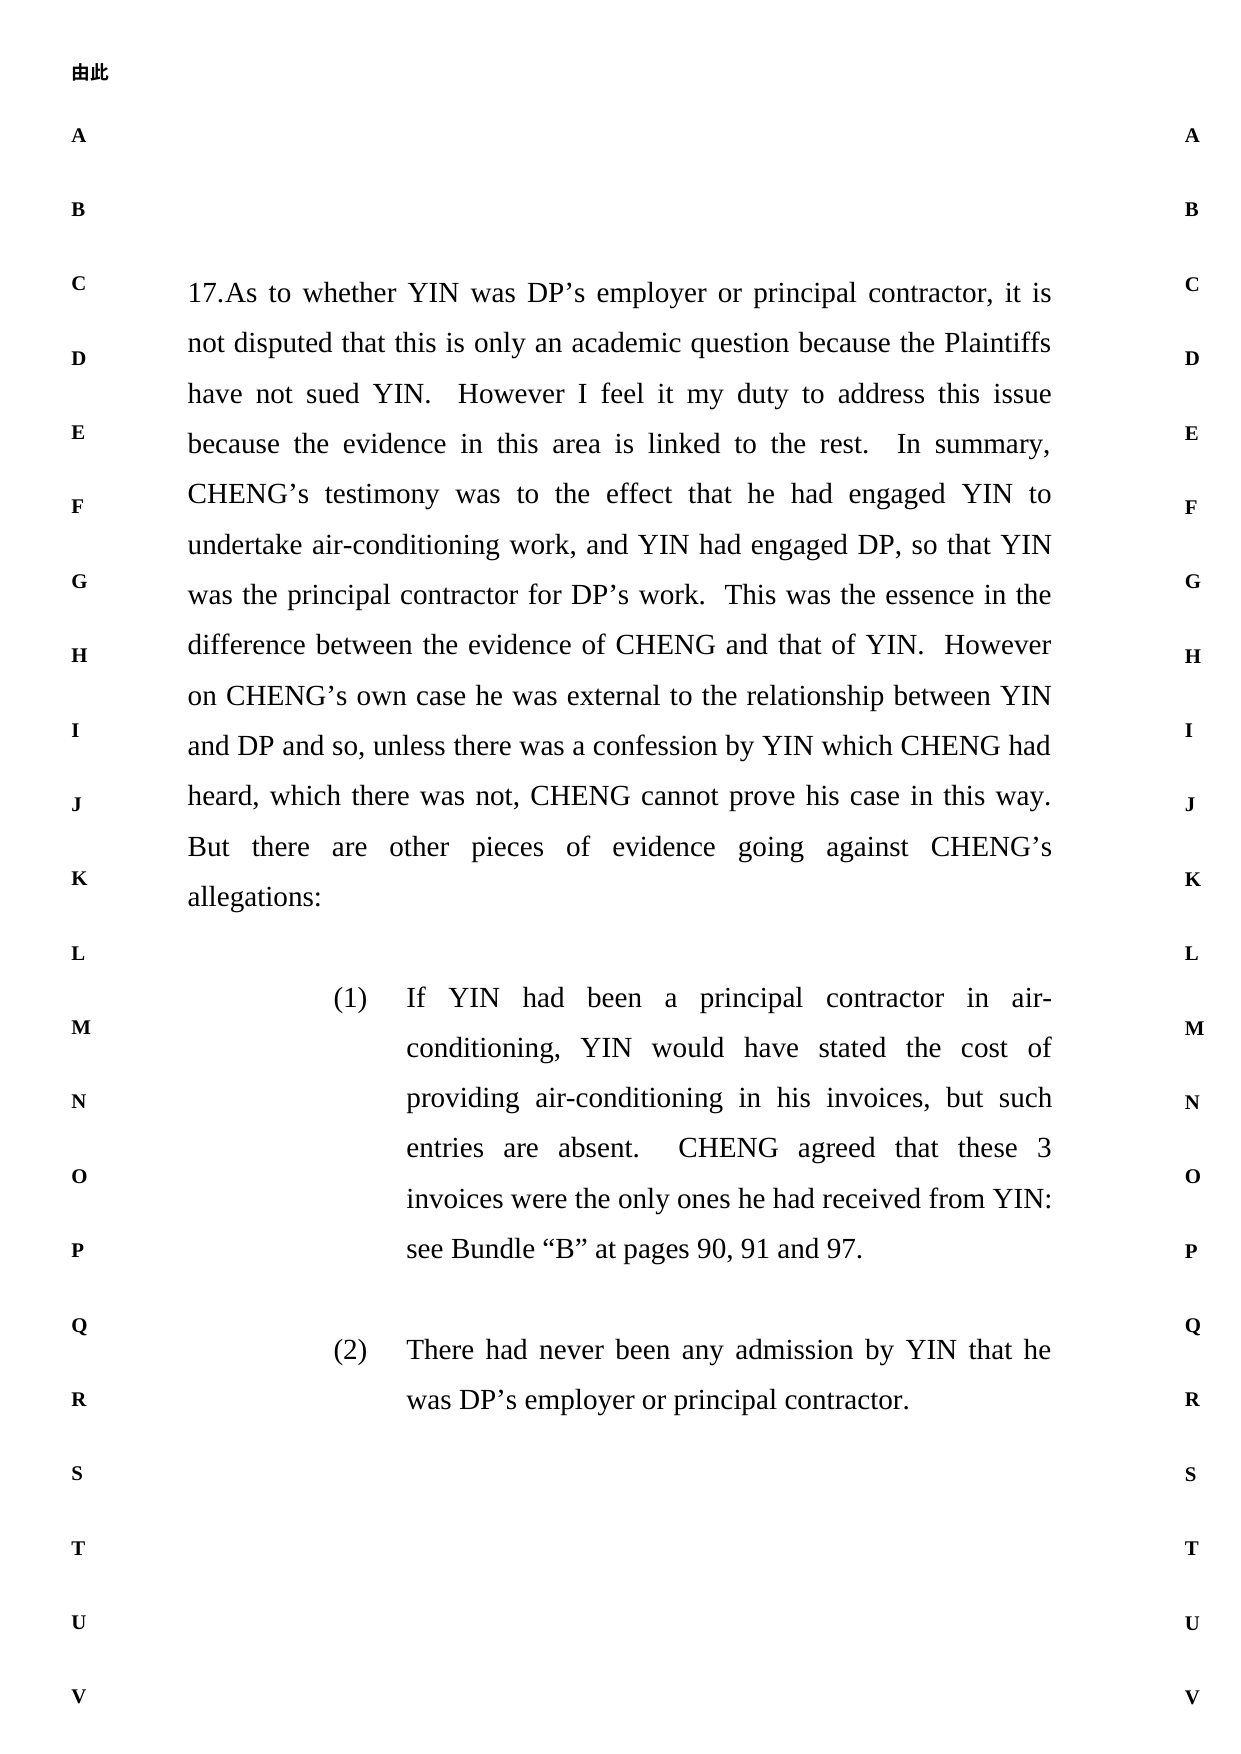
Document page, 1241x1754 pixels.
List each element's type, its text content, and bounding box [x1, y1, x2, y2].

list There had never been any admission by YIN that he was DP’s employer or principal contractor. [333, 1332, 1053, 1416]
list As to whether YIN was DP’s employer or principal contractor, it is not disputed that this is only an academic question because the Plaintiffs have not sued YIN. However I feel it my duty to address this issue because the evidence in this area is linked to the rest. In summary, CHENG’s testimony was to the effect that he had engaged YIN to undertake air-conditioning work, and YIN had engaged DP, so that YIN was the principal contractor for DP’s work. This was the essence in the difference between the evidence of CHENG and that of YIN. However on CHENG’s own case he was external to the relationship between YIN and DP and so, unless there was a confession by YIN which CHENG had heard, which there was not, CHENG cannot prove his case in this way. But there are other pieces of evidence going against CHENG’s allegations: [187, 275, 1053, 913]
list If YIN had been a principal contractor in air-conditioning, YIN would have stated the cost of providing air-conditioning in his invoices, but such entries are absent. CHENG agreed that these 3 invoices were the only ones he had received from YIN: see Bundle “B” at pages 90, 91 and 97. [333, 980, 1053, 1265]
